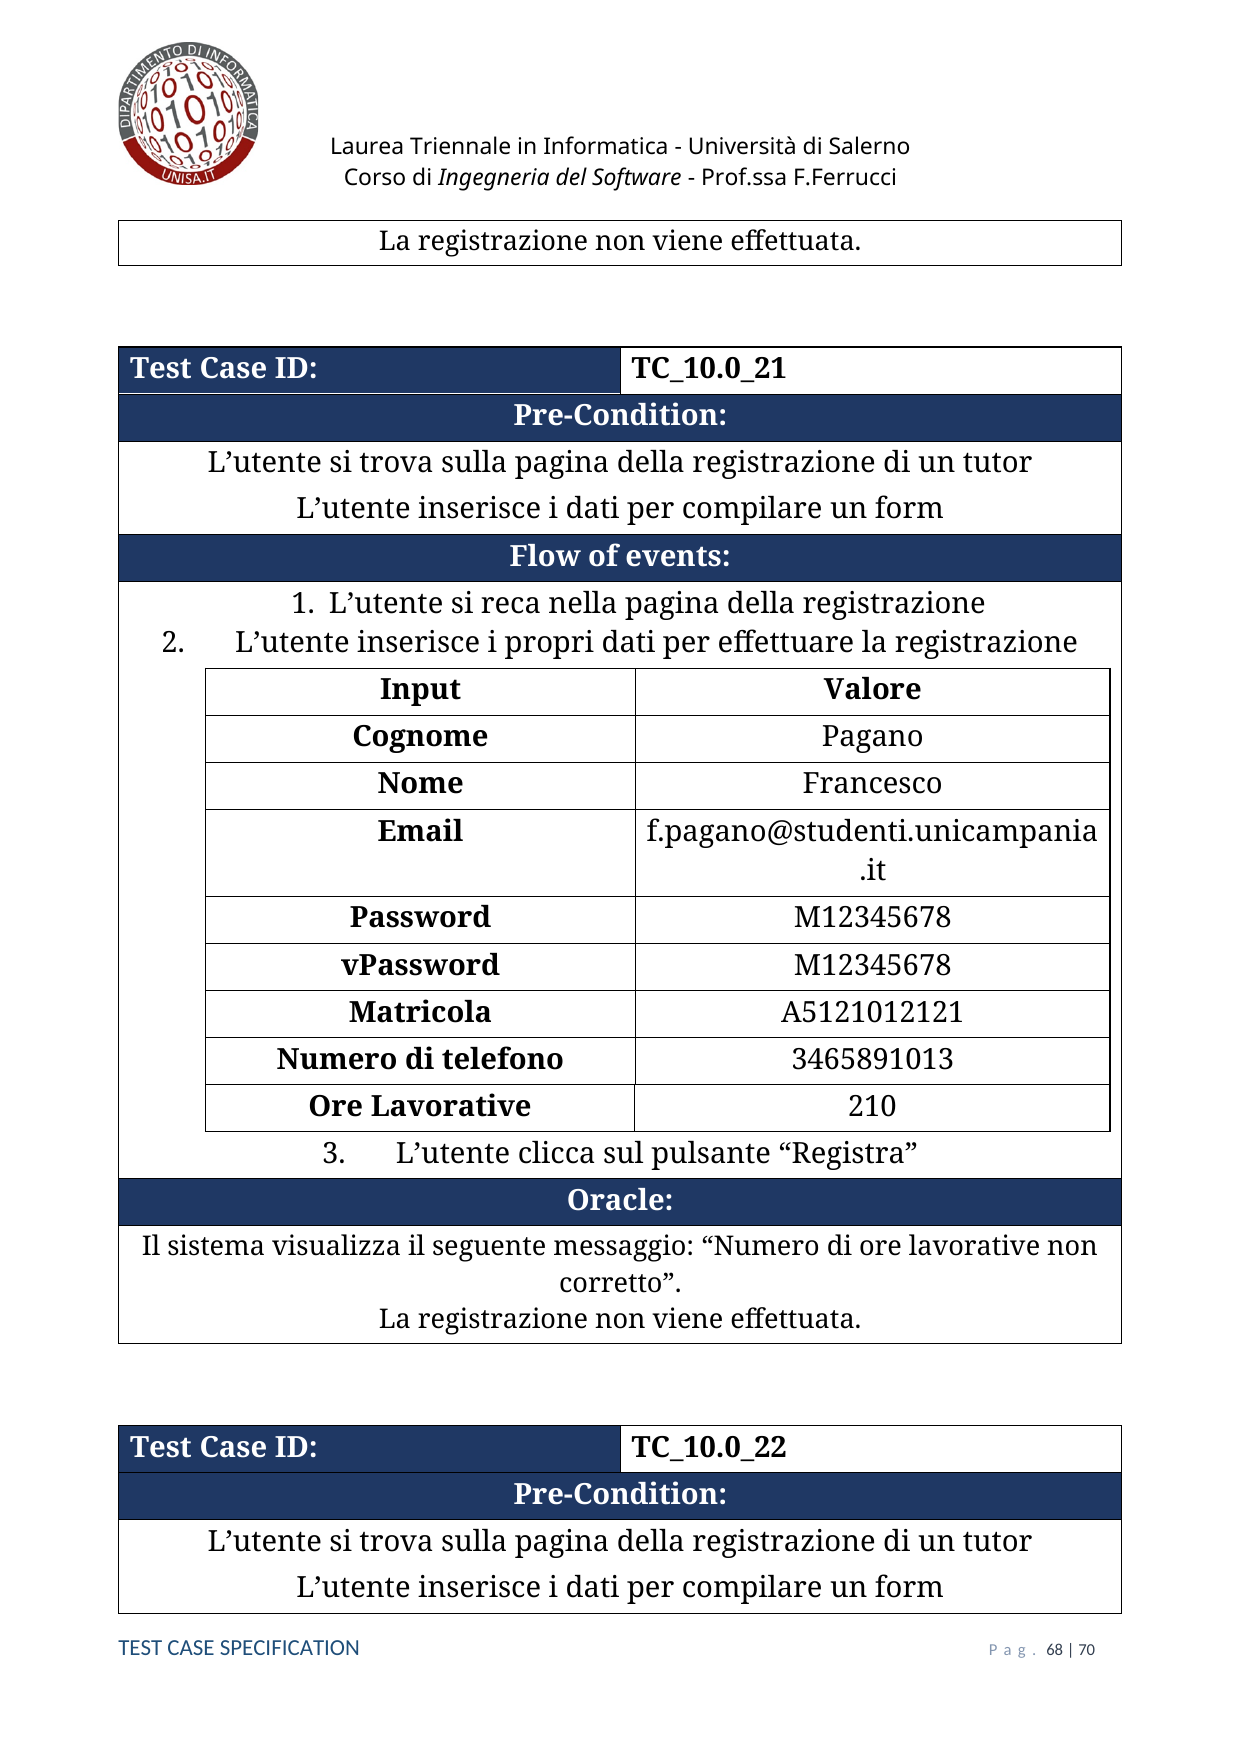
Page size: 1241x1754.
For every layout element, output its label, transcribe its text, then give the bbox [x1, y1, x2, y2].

table_cell L’utente si trova sulla pagina della registrazione di un tutor L’utente inserisce i dati per compilare un form [119, 1520, 1121, 1612]
table_cell L’utente si trova sulla pagina della registrazione di un tutor L’utente inserisce i dati per compilare un form [119, 442, 1121, 534]
table_cell L’utente si reca nella pagina della registrazione L’utente inserisce i propri dati per effettuare la registrazione L’utente clicca sul pulsante “Registra” [119, 582, 1121, 1178]
table_header Test Case ID: [119, 1426, 620, 1472]
table_cell Pre-Condition: [119, 1473, 1121, 1519]
picture [117, 42, 258, 183]
table_cell Pre-Condition: [119, 395, 1121, 441]
table_cell Oracle: [119, 1179, 1121, 1225]
table_cell Il sistema visualizza il seguente messaggio: “Numero di ore contrattuali non valido”. La registrazione non viene effettuata. [119, 221, 1121, 264]
table_cell Flow of events: [119, 535, 1121, 581]
table_cell Il sistema visualizza il seguente messaggio: “Numero di ore lavorative non corretto”. La registrazione non viene effettuata. [119, 1226, 1121, 1343]
table_header TC_10.0_22 [621, 1426, 1121, 1472]
table_header Test Case ID: [119, 348, 620, 393]
table_header TC_10.0_21 [621, 348, 1121, 393]
